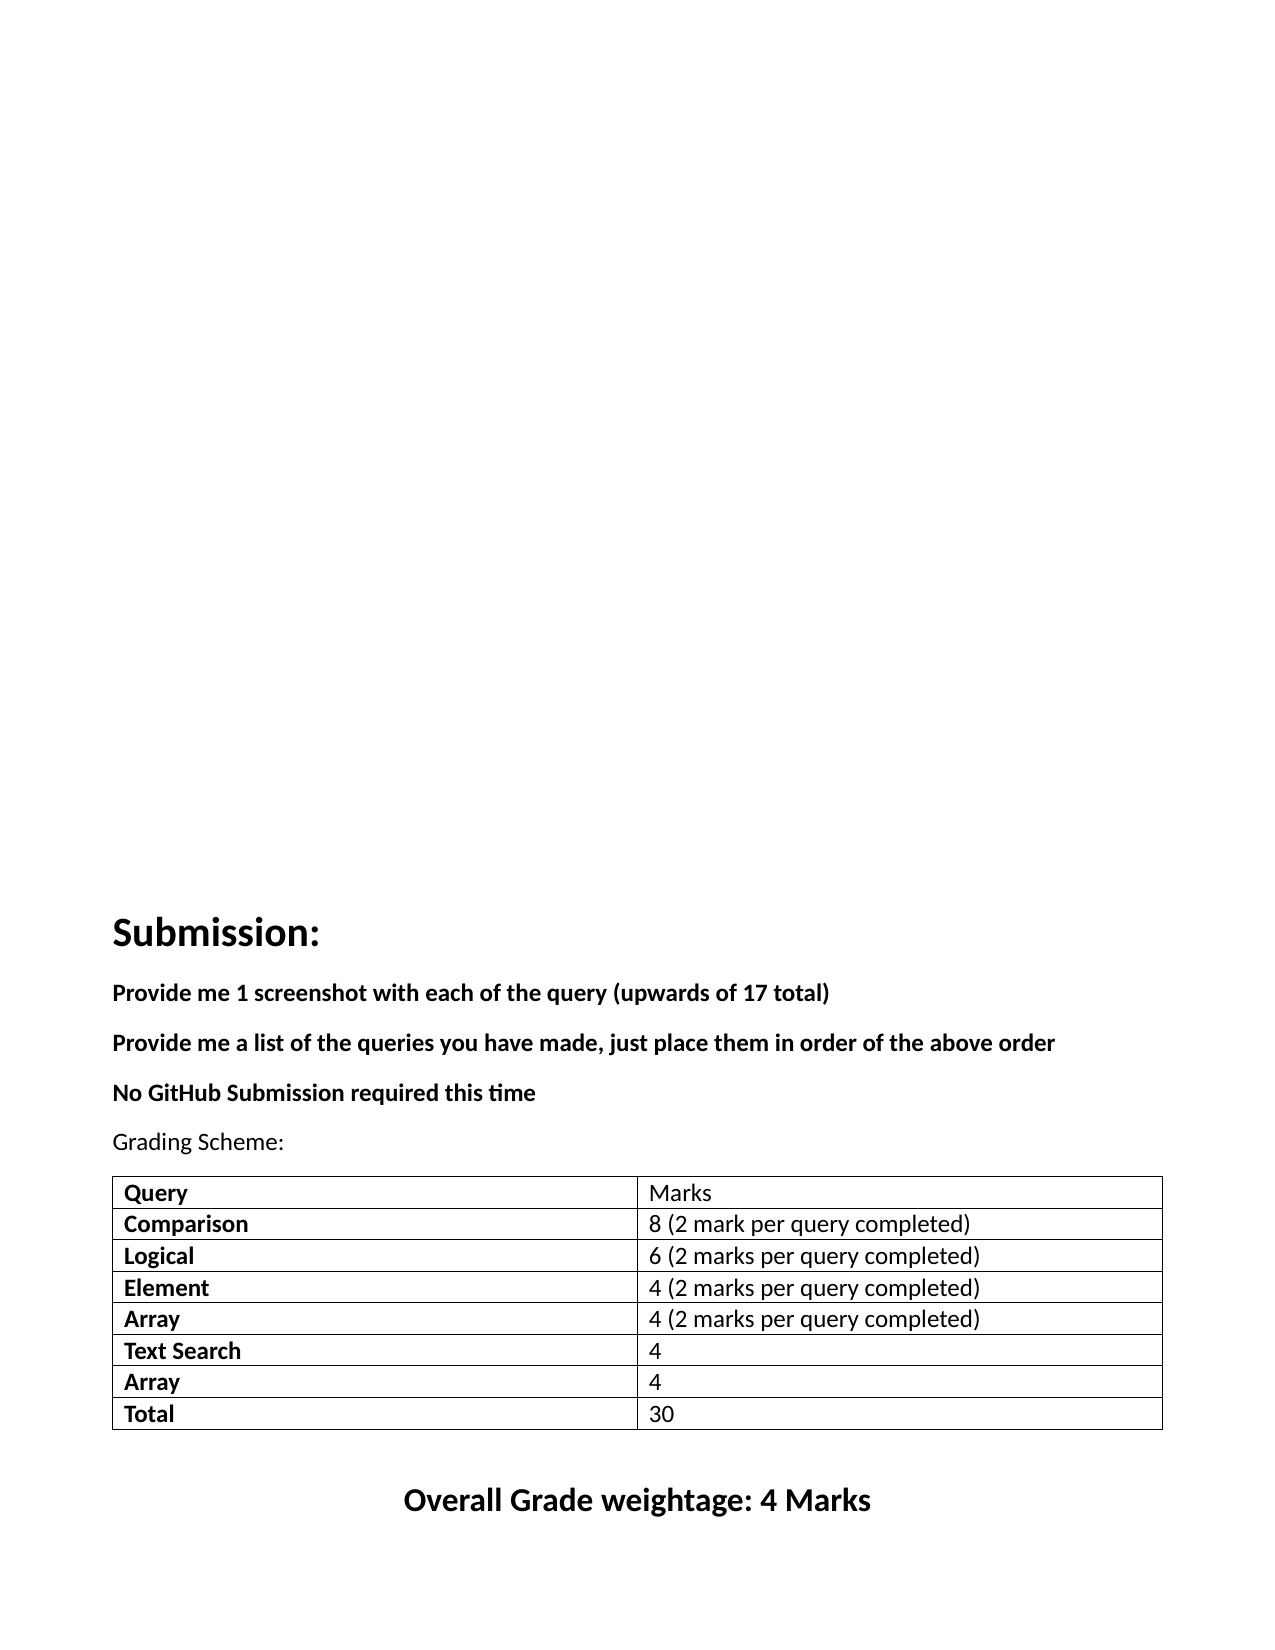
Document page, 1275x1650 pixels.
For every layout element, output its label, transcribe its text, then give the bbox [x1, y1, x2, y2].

table_cell 6 (2 marks per query completed) [638, 1240, 1162, 1271]
table_cell Text Search [113, 1335, 637, 1365]
table_header Query [113, 1177, 637, 1207]
table_cell Comparison [113, 1209, 637, 1239]
table_header Marks [638, 1177, 1162, 1207]
table_cell Array [113, 1303, 637, 1334]
table_cell 4 (2 marks per query completed) [638, 1303, 1162, 1334]
text Provide me a list of the queries you have made, just place them in order of the above order [112, 1027, 1163, 1058]
text Submission: [112, 906, 1163, 957]
text Provide me 1 screenshot with each of the query (upwards of 17 total) [112, 978, 1163, 1008]
table_cell 8 (2 mark per query completed) [638, 1209, 1162, 1239]
text Grading Scheme: [112, 1126, 1163, 1157]
table_cell Total [113, 1398, 637, 1428]
text No GitHub Submission required this time [112, 1077, 1163, 1107]
table_cell Element [113, 1272, 637, 1302]
table_cell 4 [638, 1366, 1162, 1397]
table_cell Array [113, 1366, 637, 1397]
text Overall Grade weightage: 4 Marks [112, 1479, 1163, 1520]
table_cell 30 [638, 1398, 1162, 1428]
table_cell 4 (2 marks per query completed) [638, 1272, 1162, 1302]
table_cell 4 [638, 1335, 1162, 1365]
table_cell Logical [113, 1240, 637, 1271]
